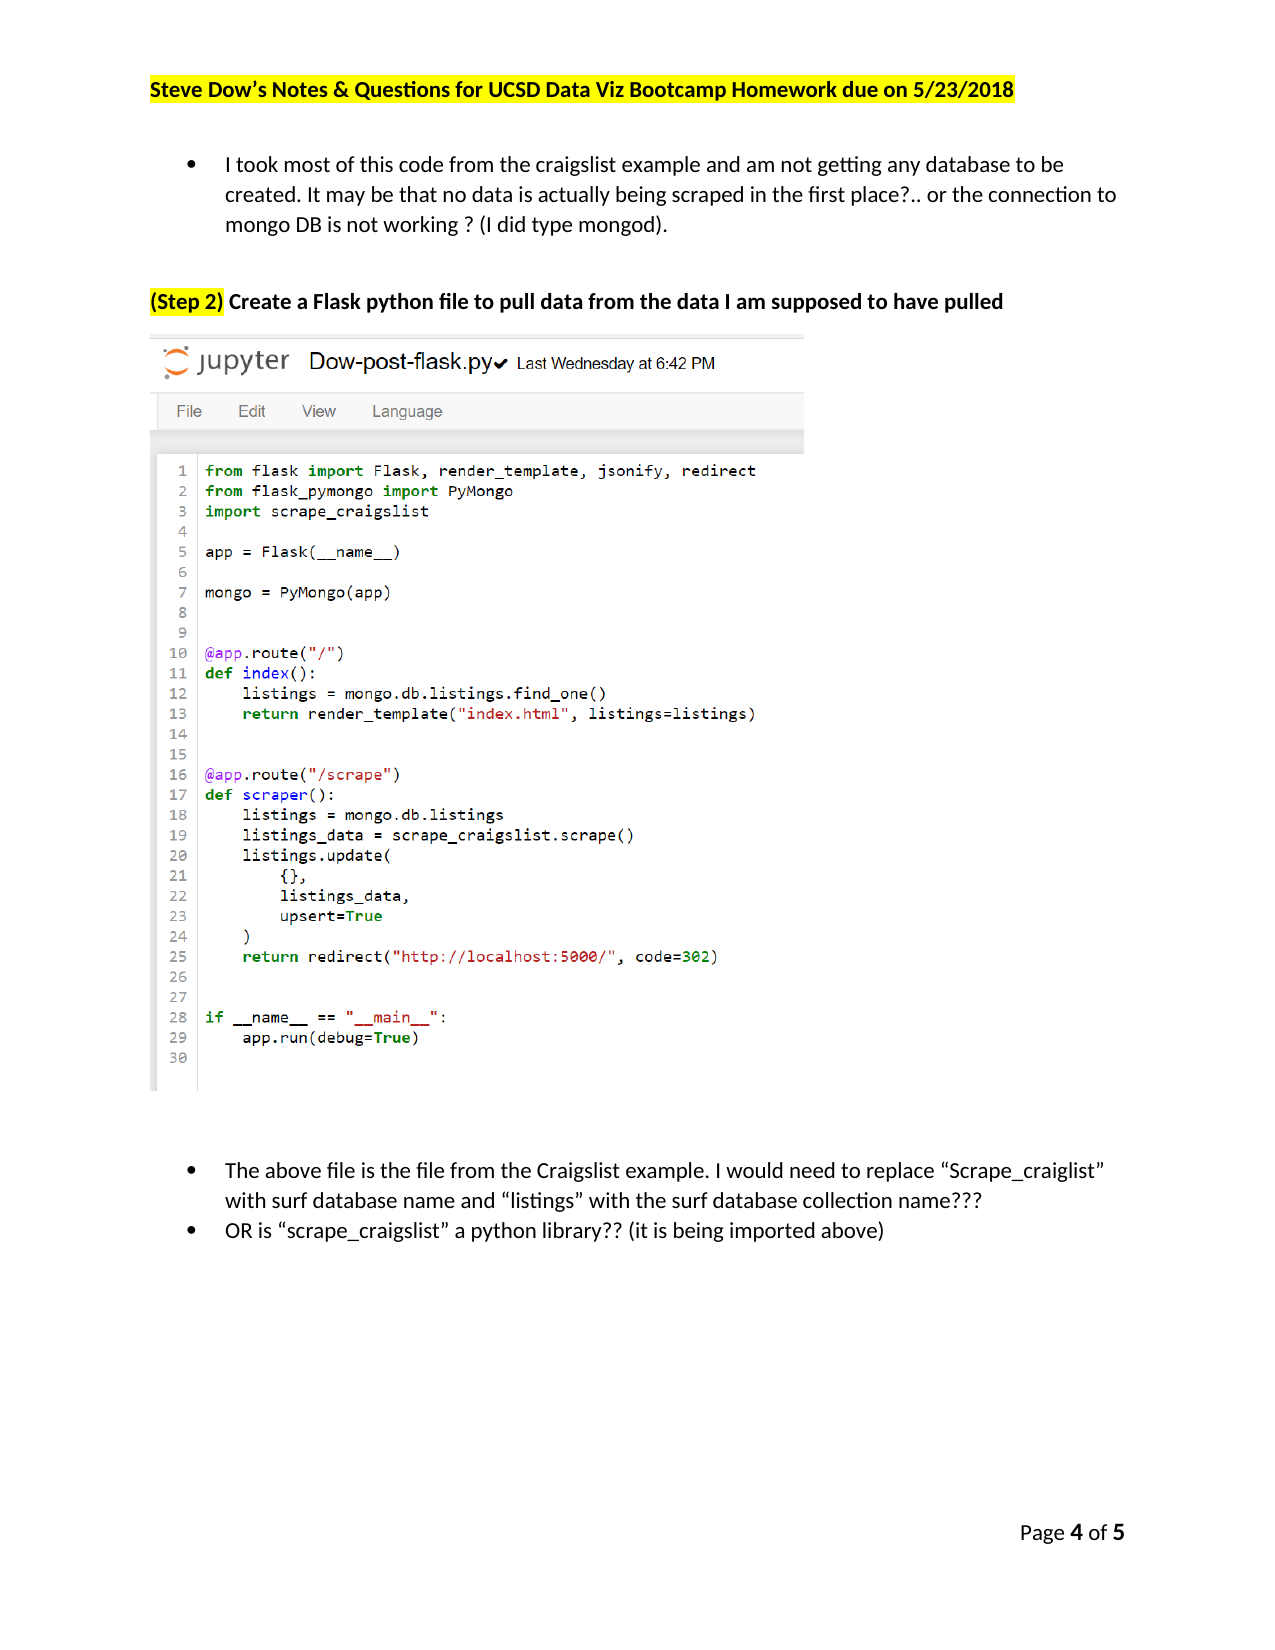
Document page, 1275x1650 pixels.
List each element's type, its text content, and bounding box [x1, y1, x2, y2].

text (Step 2) Create a Flask python file to pull data from the data I am supposed to have pulled [150, 287, 1125, 316]
picture [150, 334, 805, 1091]
list The above file is the file from the Craigslist example. I would need to replace “Scrape_craiglist” with surf database name and “listings” with the surf database collection name??? [187, 1156, 1125, 1214]
list I took most of this code from the craigslist example and am not getting any database to be created. It may be that no data is actually being scraped in the first place?.. or the connection to mongo DB is not working ? (I did type mongod). [187, 150, 1125, 238]
list OR is “scrape_craigslist” a python library?? (it is being imported above) [187, 1217, 1125, 1245]
